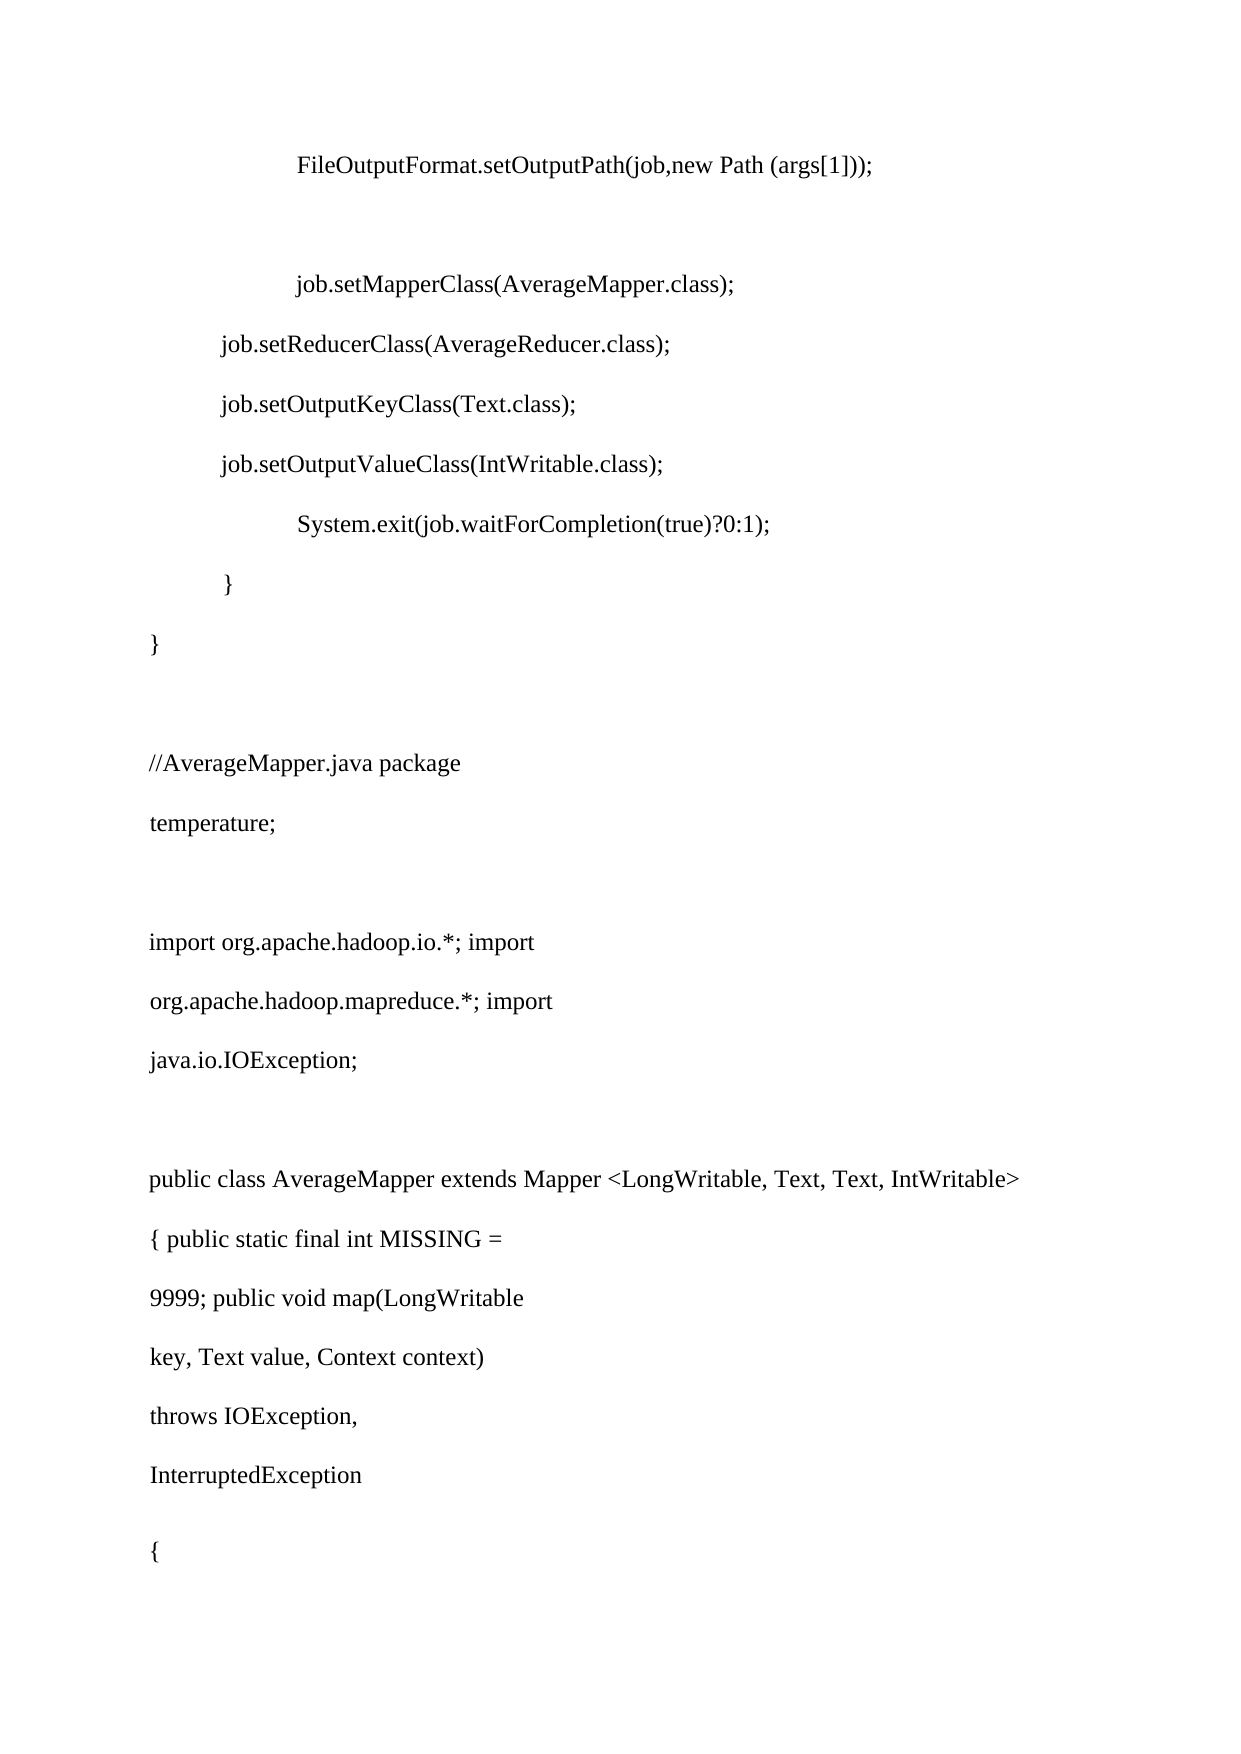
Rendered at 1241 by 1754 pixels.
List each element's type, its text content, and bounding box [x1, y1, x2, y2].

text } [146, 569, 1117, 598]
text import org.apache.hadoop.io.*; import org.apache.hadoop.mapreduce.*; import java.io.IOException; [148, 927, 553, 1074]
text //AverageMapper.java package temperature; [148, 748, 462, 836]
text job.setMapperClass(AverageMapper.class); job.setReducerClass(AverageReducer.class); job.setOutputKeyClass(Text.class); job.setOutputValueClass(IntWritable.class); [148, 269, 1091, 478]
text public class AverageMapper extends Mapper <LongWritable, Text, Text, IntWritable> [148, 1164, 1091, 1192]
text } [148, 629, 1091, 658]
text { public static final int MISSING = 9999; public void map(LongWritable key, Text value, Context context) throws IOException, InterruptedException [148, 1224, 548, 1489]
text FileOutputFormat.setOutputPath(job,new Path (args[1])); [146, 150, 1117, 179]
text System.exit(job.waitForCompletion(true)?0:1); [146, 509, 1117, 538]
text { [148, 1536, 1091, 1565]
